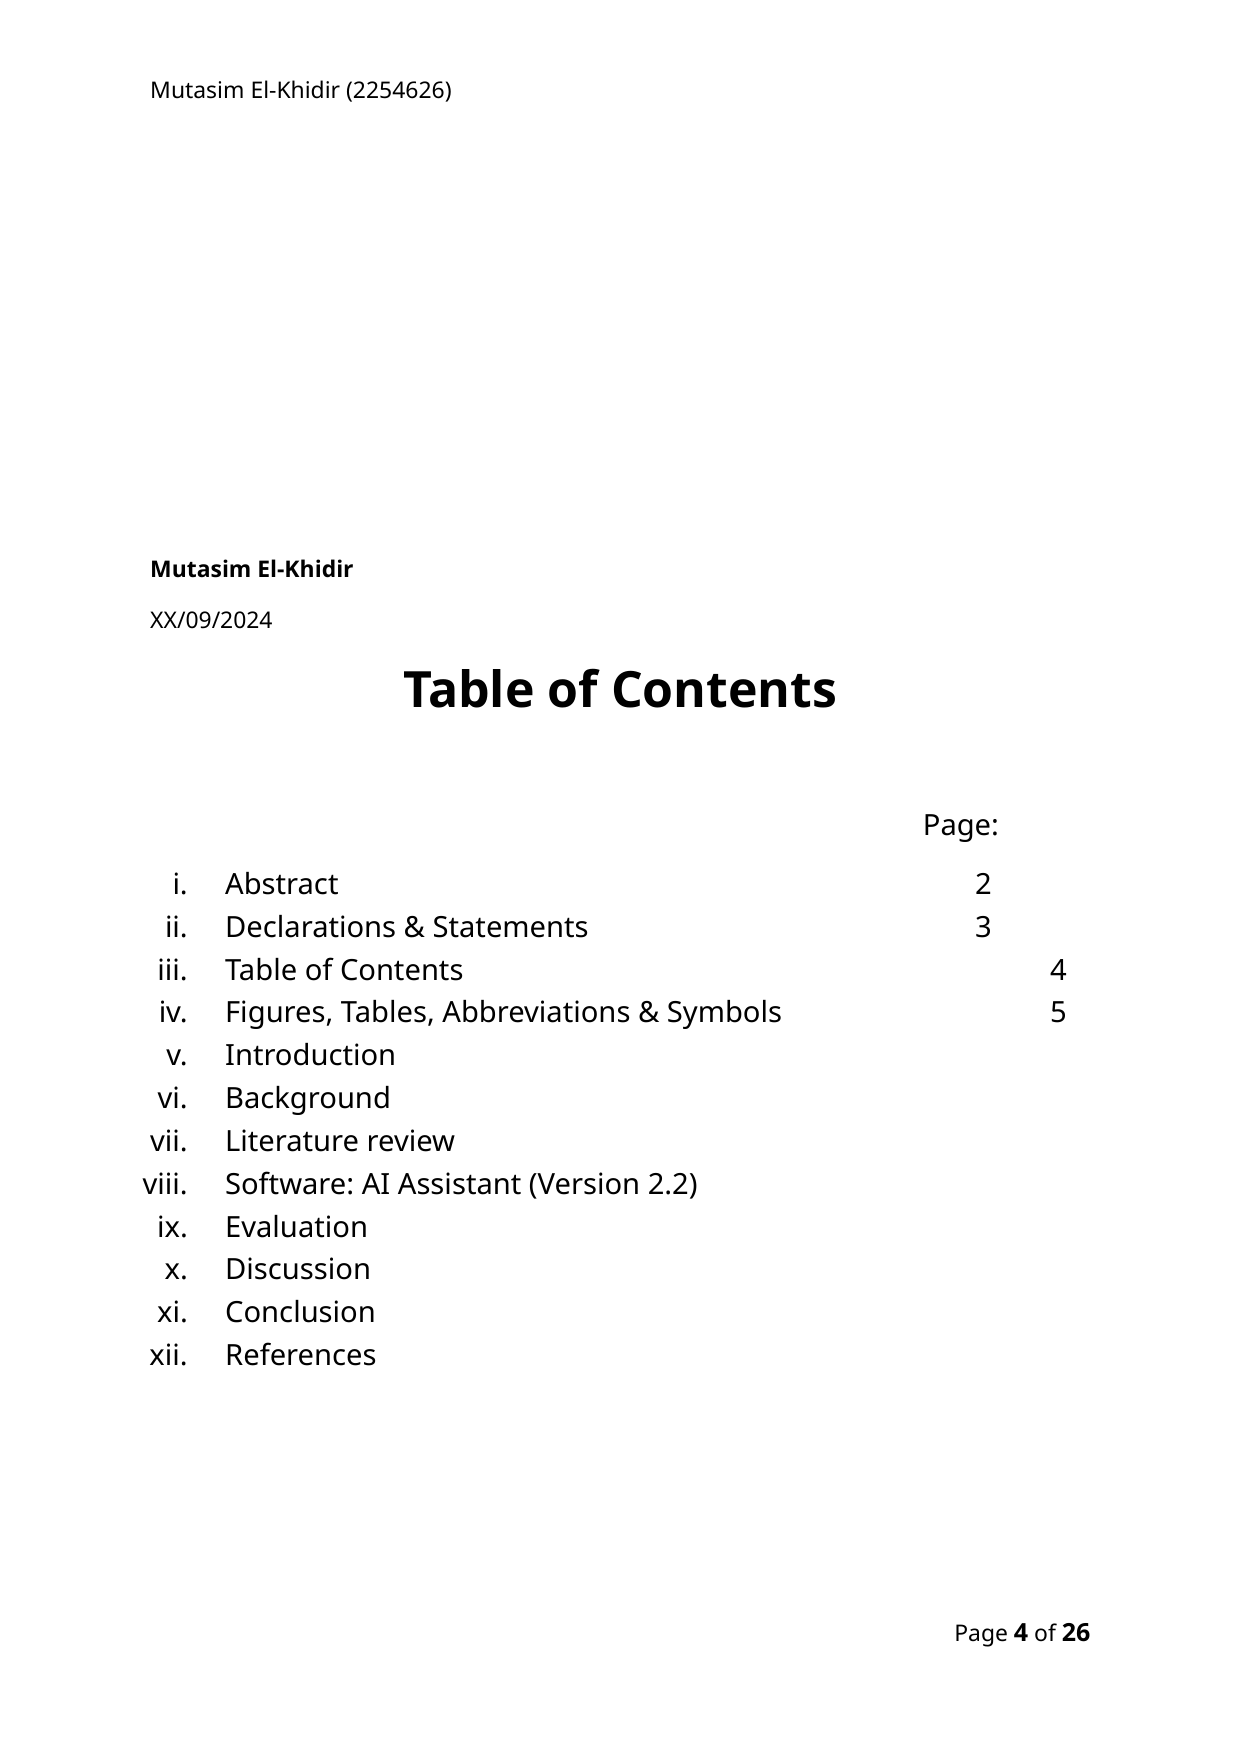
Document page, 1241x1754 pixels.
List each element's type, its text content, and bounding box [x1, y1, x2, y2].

text Page: [150, 804, 1090, 843]
list Introduction [187, 1034, 1090, 1074]
list Software: AI Assistant (Version 2.2) [187, 1163, 1090, 1203]
list References [187, 1334, 1090, 1374]
list Literature review [187, 1120, 1090, 1160]
text Table of Contents [150, 654, 1090, 722]
list Declarations & Statements 3 [187, 906, 1090, 946]
list Table of Contents 4 [187, 949, 1090, 989]
list Background [187, 1077, 1090, 1117]
list Figures, Tables, Abbreviations & Symbols 5 [187, 992, 1090, 1031]
list Conclusion [187, 1291, 1090, 1331]
list Discussion [187, 1249, 1090, 1288]
list Evaluation [187, 1206, 1090, 1246]
text Mutasim El-Khidir [150, 553, 1090, 584]
list Abstract 2 [187, 863, 1090, 903]
text XX/09/2024 [150, 604, 1090, 635]
